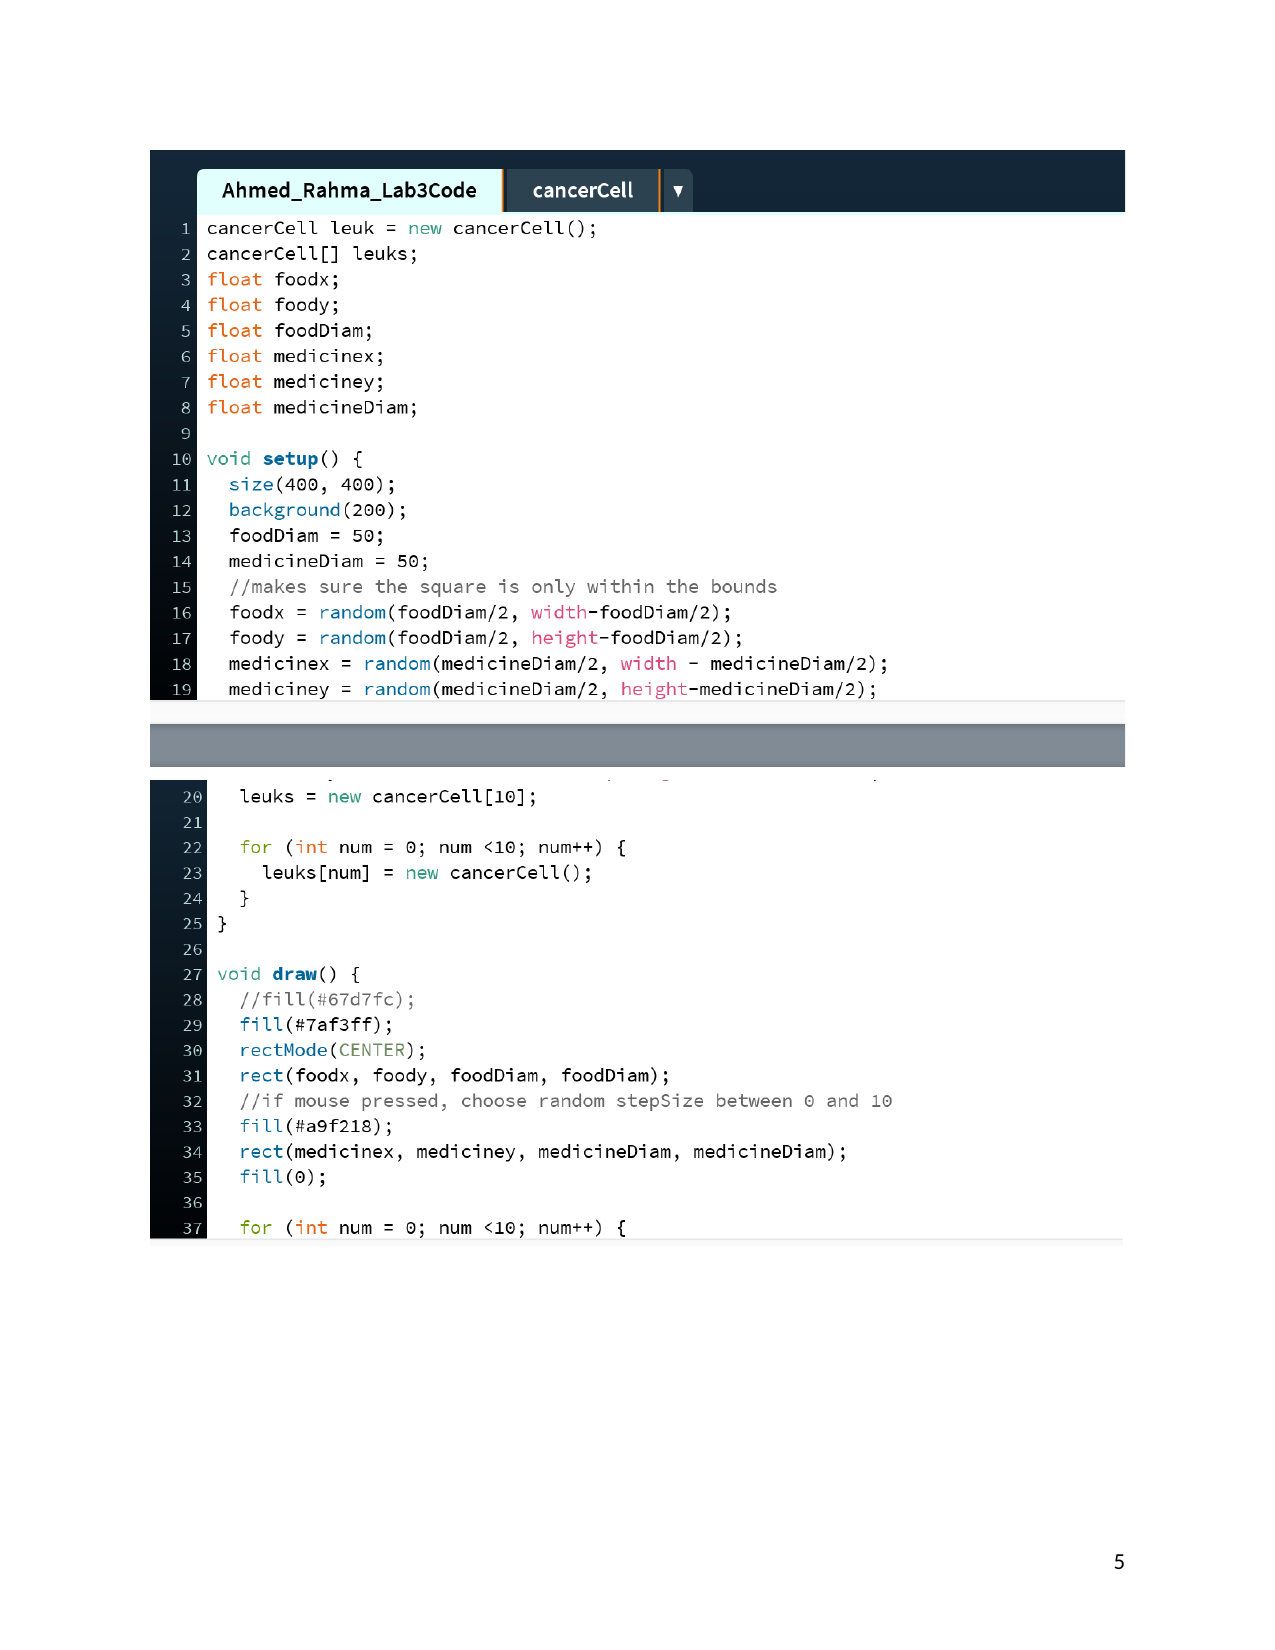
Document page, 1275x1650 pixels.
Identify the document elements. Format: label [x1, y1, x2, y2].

picture [150, 150, 1125, 767]
picture [150, 780, 1123, 1246]
